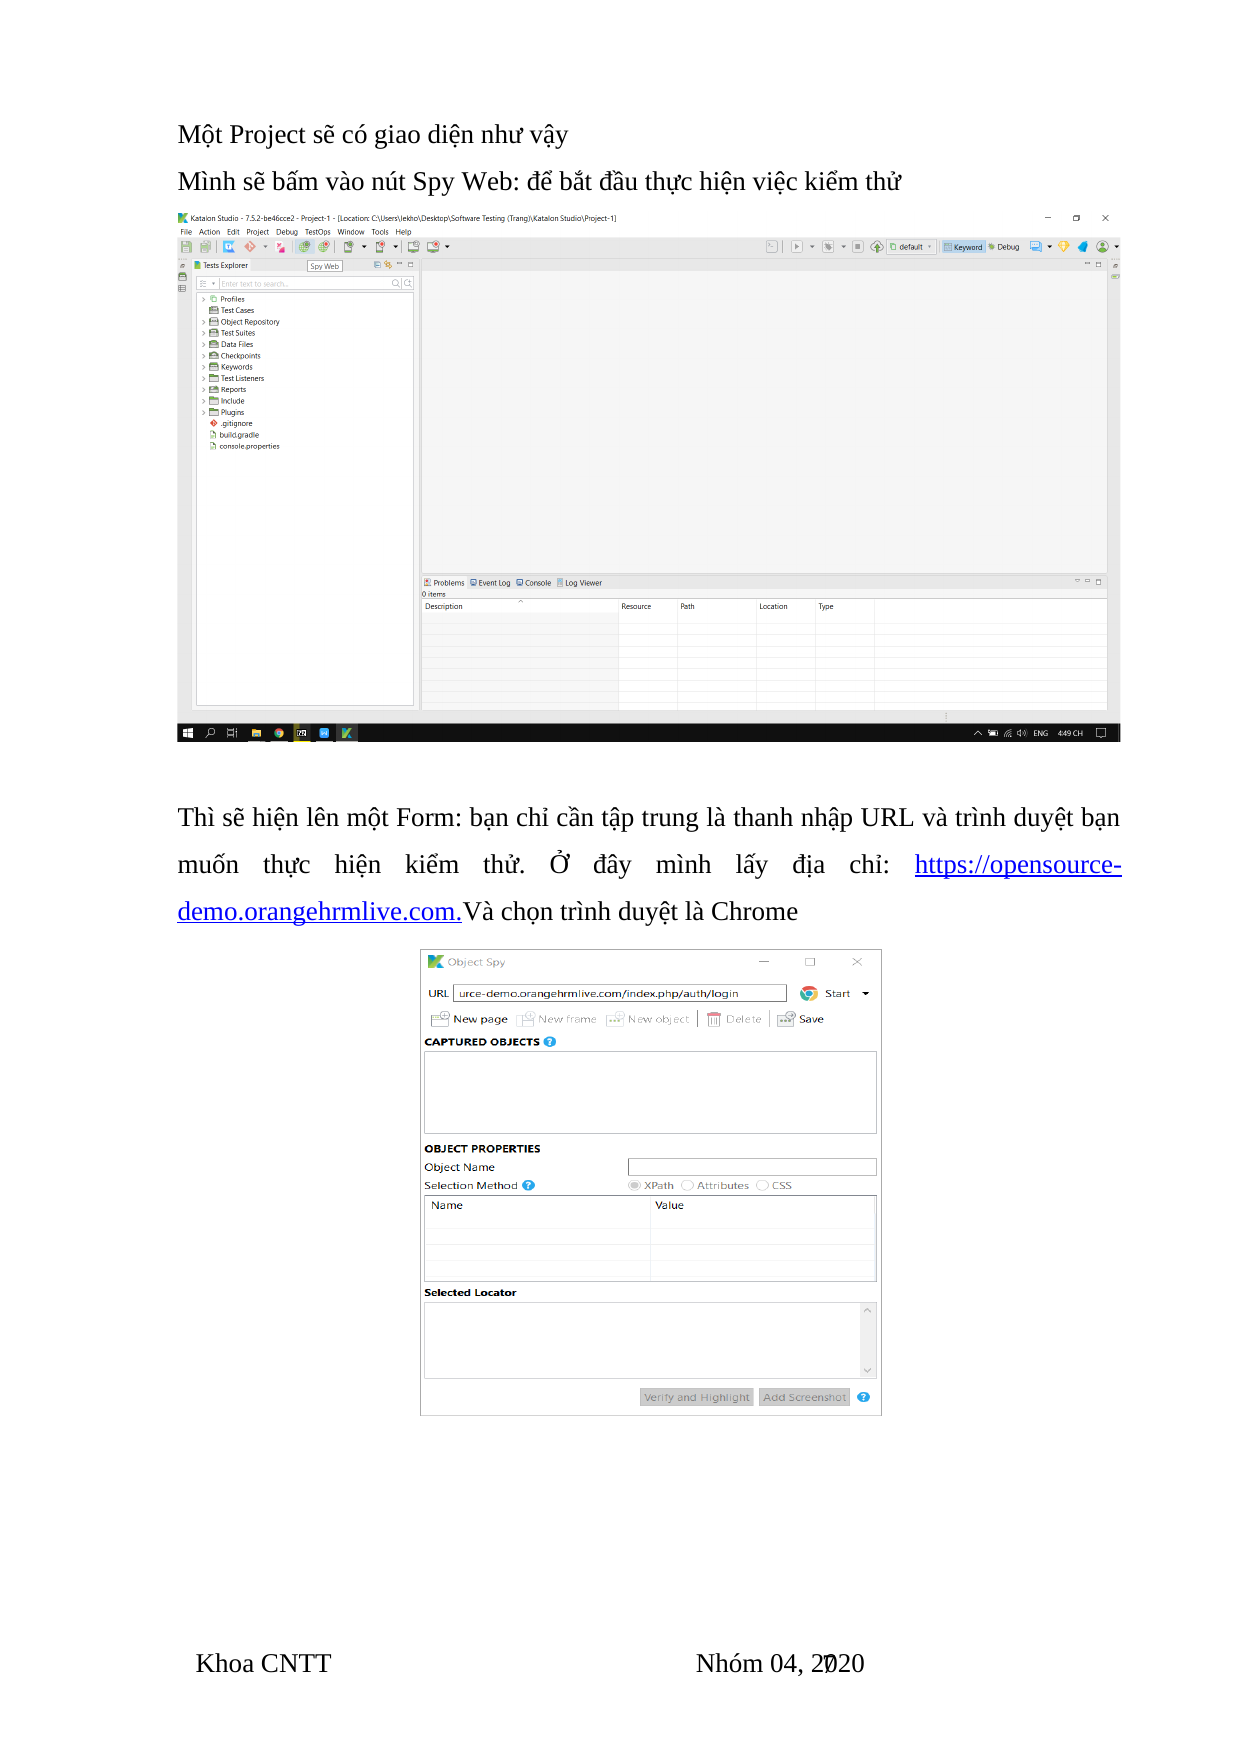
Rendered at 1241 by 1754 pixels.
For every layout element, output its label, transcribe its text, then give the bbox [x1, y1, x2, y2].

list Một Project sẽ có giao diện như vậy [177, 118, 1122, 149]
list Mình sẽ bấm vào nút Spy Web: để bắt đầu thực hiện việc kiểm thử [177, 165, 1122, 196]
picture [416, 941, 884, 1420]
picture [177, 211, 1121, 742]
list Thì sẽ hiện lên một Form: bạn chỉ cần tập trung là thanh nhập URL và trình duyệt bạn muốn thực hiện kiểm thử. Ở đây mình lấy địa chỉ: https://opensource-demo.orangehrmlive.com.Và chọn trình duyệt là Chrome [177, 801, 1122, 926]
